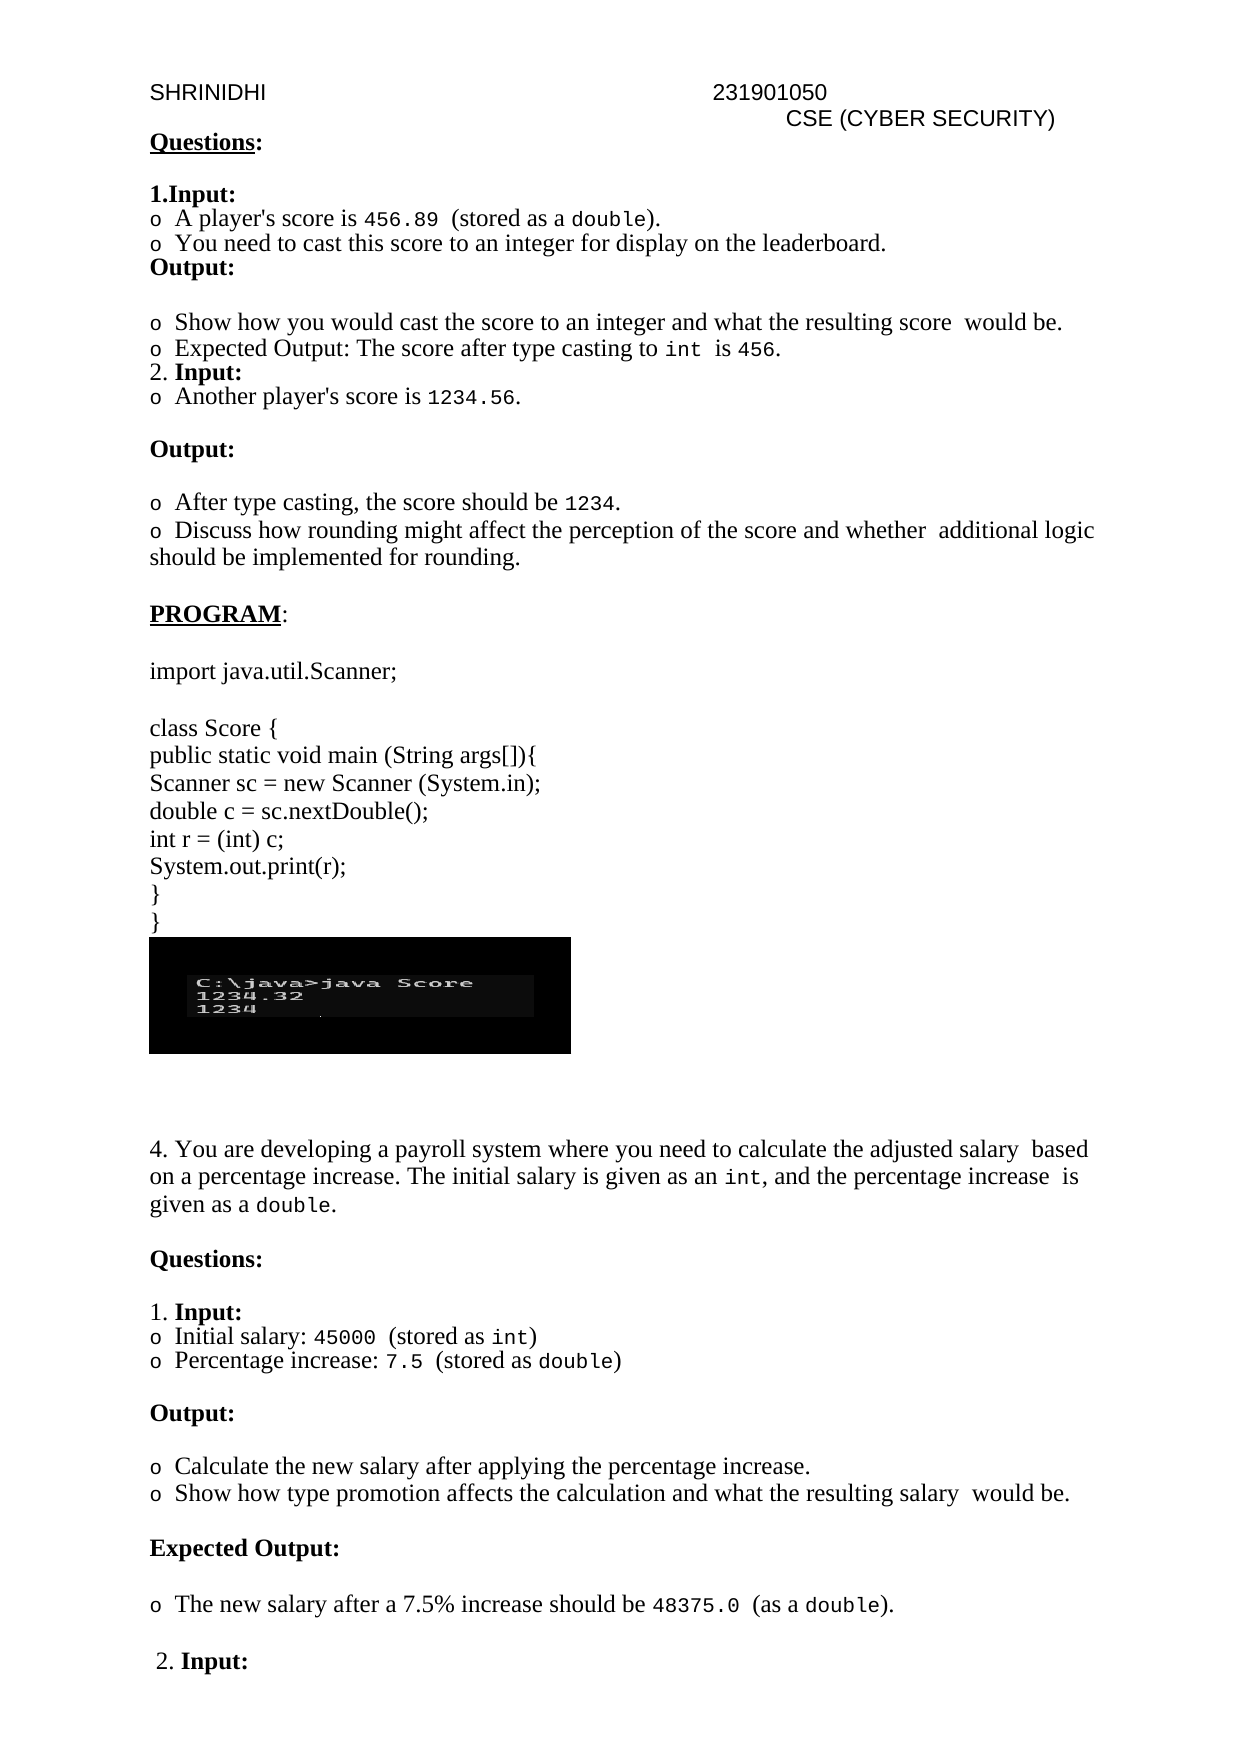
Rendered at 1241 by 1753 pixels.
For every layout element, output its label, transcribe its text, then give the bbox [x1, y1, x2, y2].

text } [149, 881, 1097, 908]
text 2. Input: [149, 1647, 1097, 1675]
text double c = sc.nextDouble(); [149, 797, 1097, 825]
text import java.util.Scanner; [149, 657, 1097, 685]
text o Expected Output: The score after type casting to int is 456. [149, 337, 1097, 361]
text System.out.print(r); [149, 853, 1097, 880]
text Questions: [149, 132, 1097, 155]
text Output: [149, 1403, 1097, 1427]
text int r = (int) c; [149, 825, 1097, 852]
text o Initial salary: 45000 (stored as int) [149, 1325, 1097, 1349]
text Expected Output: [149, 1537, 1097, 1561]
text o Show how type promotion affects the calculation and what the resulting salary would be. [149, 1479, 1097, 1507]
text Questions: [149, 1249, 1097, 1273]
text Output: [149, 439, 1097, 462]
text o The new salary after a 7.5% increase should be 48375.0 (as a double). [149, 1589, 1097, 1618]
text o Percentage increase: 7.5 (stored as double) [149, 1349, 1097, 1374]
text 2. Input: [149, 362, 1097, 385]
text PROGRAM: [149, 601, 1097, 628]
text o Calculate the new salary after applying the percentage increase. [149, 1455, 1097, 1479]
text o Another player's score is 1234.56. [149, 385, 1097, 409]
text o A player's score is 456.89 (stored as a double). [149, 207, 1097, 232]
text o Discuss how rounding might affect the perception of the score and whether additional logic should be implemented for rounding. [149, 516, 1097, 571]
text public static void main (String args[]){ [149, 742, 1097, 769]
text class Score { [149, 714, 1097, 742]
text Scanner sc = new Scanner (System.in); [149, 770, 1097, 797]
text 1. Input: [149, 1301, 1097, 1325]
text o Show how you would cast the score to an integer and what the resulting score would be. [149, 308, 1097, 336]
text } [149, 908, 1097, 936]
text o You need to cast this score to an integer for display on the leaderboard. [149, 232, 1097, 256]
text 4. You are developing a payroll system where you need to calculate the adjusted salary based on a percentage increase. The initial salary is given as an int, and the percentage increase is given as a double. [149, 1135, 1097, 1219]
text 1.Input: [149, 184, 1097, 207]
picture [187, 975, 534, 1017]
text Output: [149, 256, 1097, 280]
text o After type casting, the score should be 1234. [149, 491, 1097, 515]
